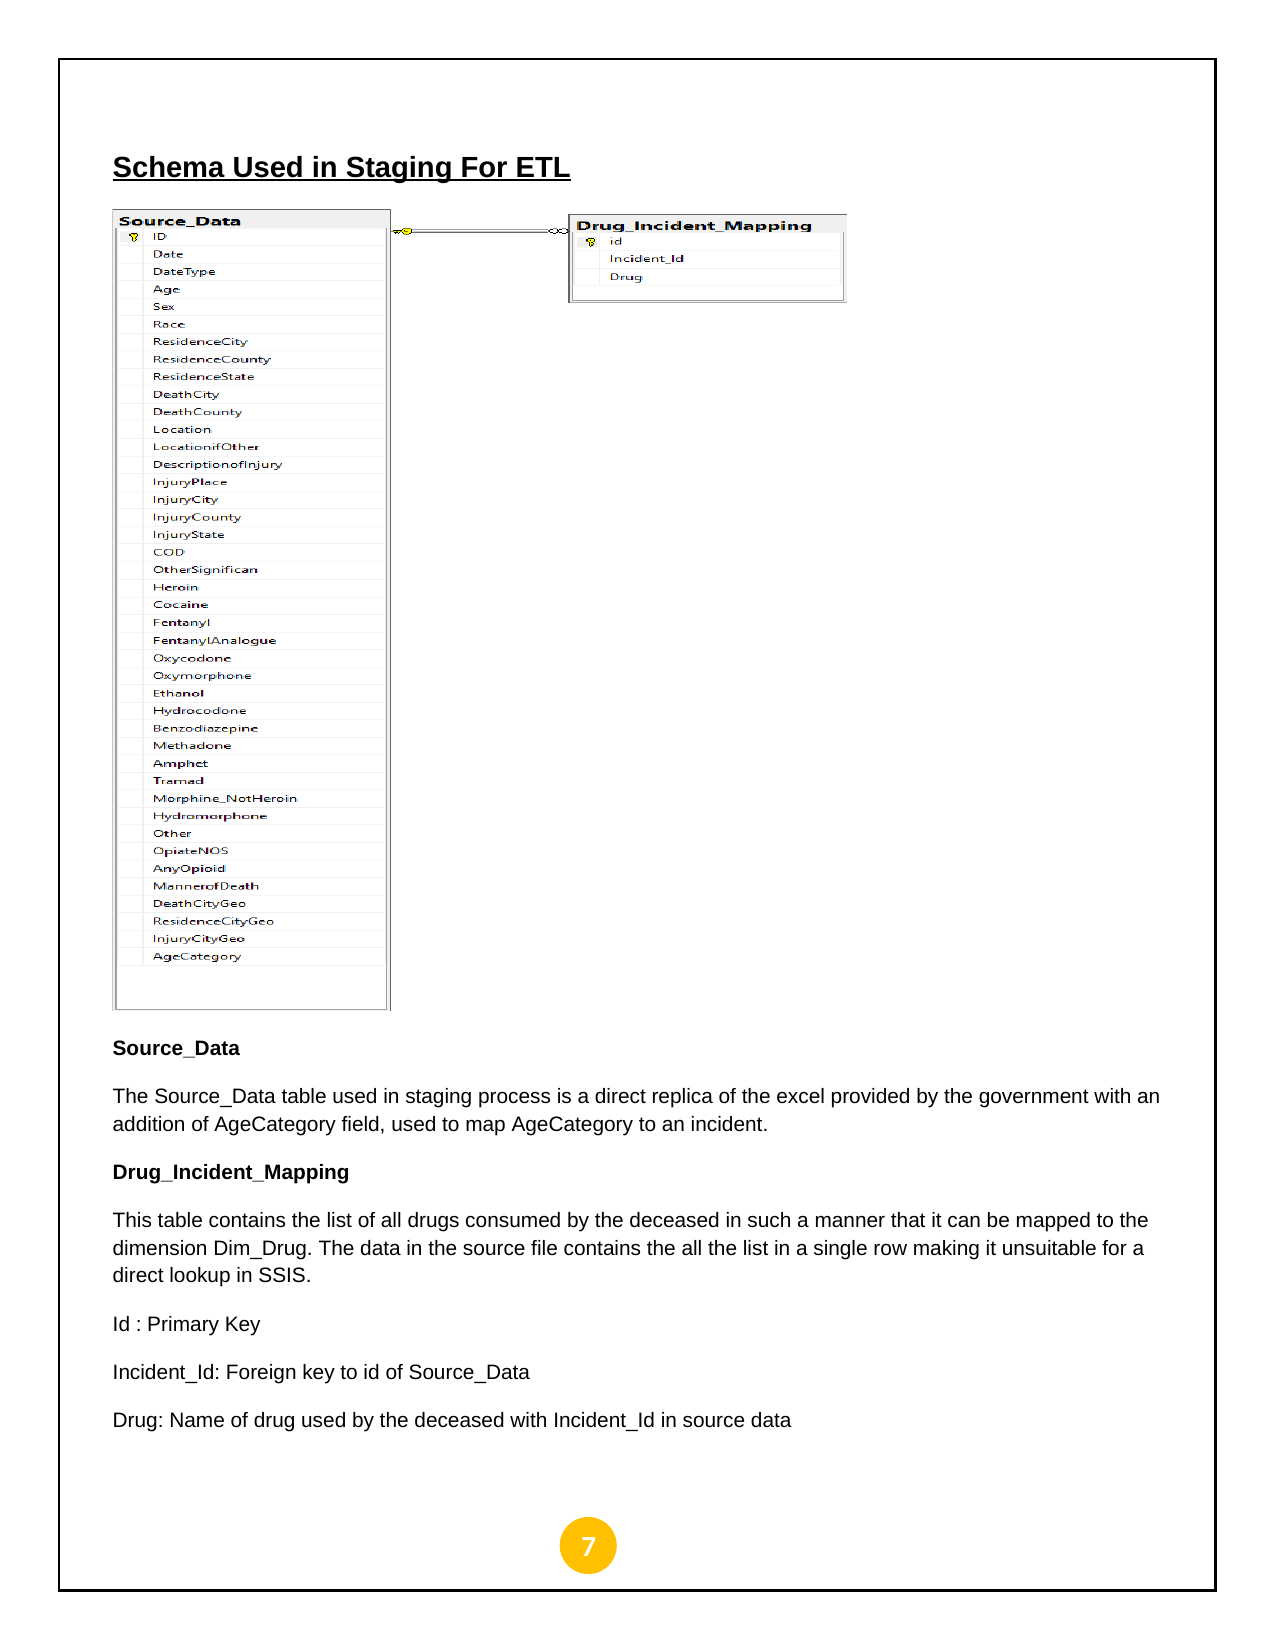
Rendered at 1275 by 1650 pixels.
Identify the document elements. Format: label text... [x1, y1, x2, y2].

text Drug: Name of drug used by the deceased with Incident_Id in source data [112, 1408, 1162, 1432]
picture [112, 209, 1163, 1011]
text Drug_Incident_Mapping [112, 1160, 1162, 1184]
text Schema Used in Staging For ETL [112, 150, 1162, 183]
text The Source_Data table used in staging process is a direct replica of the excel provided by the government with an addition of AgeCategory field, used to map AgeCategory to an incident. [112, 1084, 1162, 1135]
text Id : Primary Key [112, 1311, 1162, 1335]
text This table contains the list of all drugs consumed by the deceased in such a manner that it can be mapped to the dimension Dim_Drug. The data in the source file contains the all the list in a single row making it unsuitable for a direct lookup in SSIS. [112, 1208, 1162, 1287]
text Source_Data [112, 1036, 1162, 1059]
text Incident_Id: Foreign key to id of Source_Data [112, 1360, 1162, 1384]
